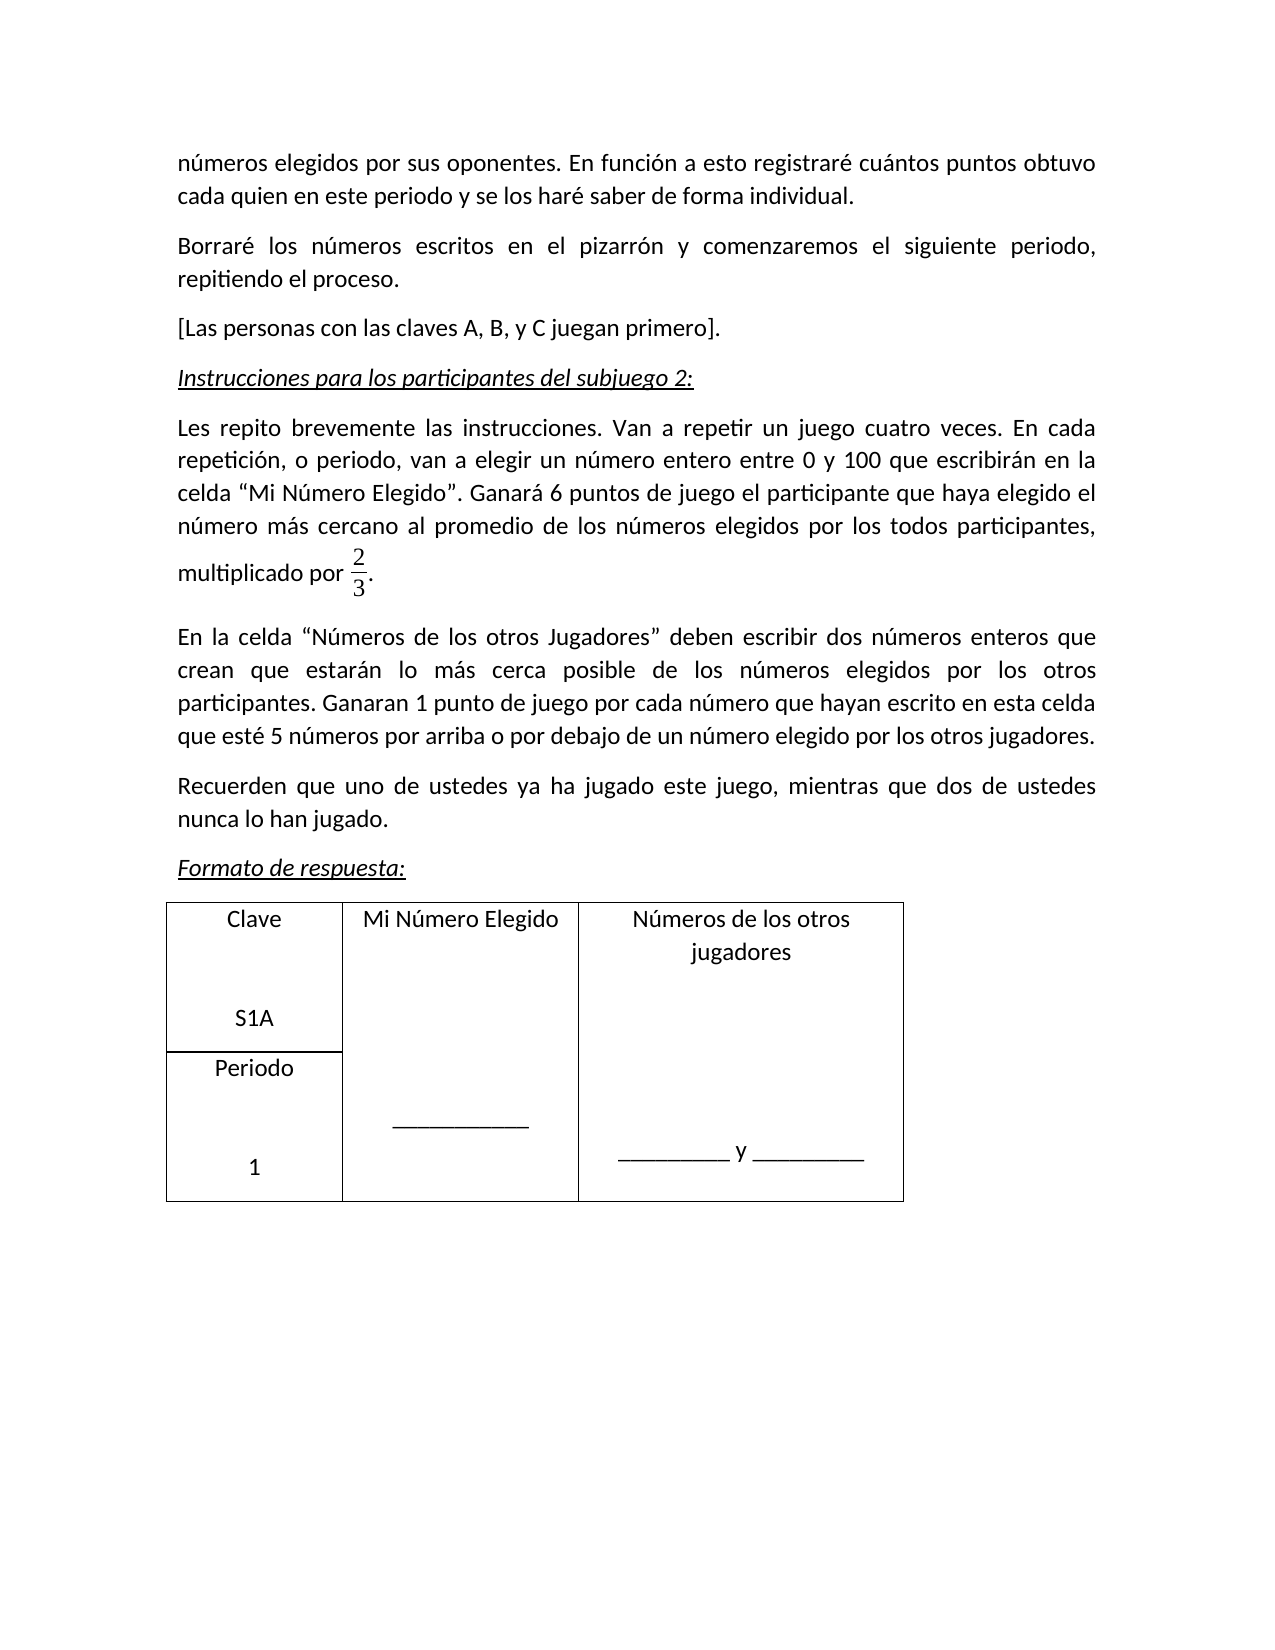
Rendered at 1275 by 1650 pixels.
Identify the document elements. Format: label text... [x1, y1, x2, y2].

table_header Mi Número Elegido ___________ [343, 903, 578, 1201]
text [Las personas con las claves A, B, y C juegan primero]. [177, 313, 1098, 343]
text Les repito brevemente las instrucciones. Van a repetir un juego cuatro veces. En cada repetición, o periodo, van a elegir un número entero entre 0 y 100 que escribirán en la celda “Mi Número Elegido”. Ganará 6 puntos de juego el participante que haya elegido el número más cercano al promedio de los números elegidos por los todos participantes, multiplicado por . [177, 412, 1098, 602]
text Formato de respuesta: [177, 852, 1098, 883]
text En la celda “Números de los otros Jugadores” deben escribir dos números enteros que crean que estarán lo más cerca posible de los números elegidos por los otros participantes. Ganaran 1 punto de juego por cada número que hayan escrito en esta celda que esté 5 números por arriba o por debajo de un número elegido por los otros jugadores. [177, 621, 1098, 751]
table_header Clave S1A [167, 903, 342, 1051]
text Recuerden que uno de ustedes ya ha jugado este juego, mientras que dos de ustedes nunca lo han jugado. [177, 770, 1098, 833]
table_header Números de los otros jugadores _________ y _________ [579, 903, 903, 1201]
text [177, 148, 1098, 211]
text Borraré los números escritos en el pizarrón y comenzaremos el siguiente periodo, repitiendo el proceso. [177, 230, 1098, 293]
text Instrucciones para los participantes del subjuego 2: [177, 362, 1098, 393]
table_cell Periodo 1 [167, 1053, 342, 1201]
